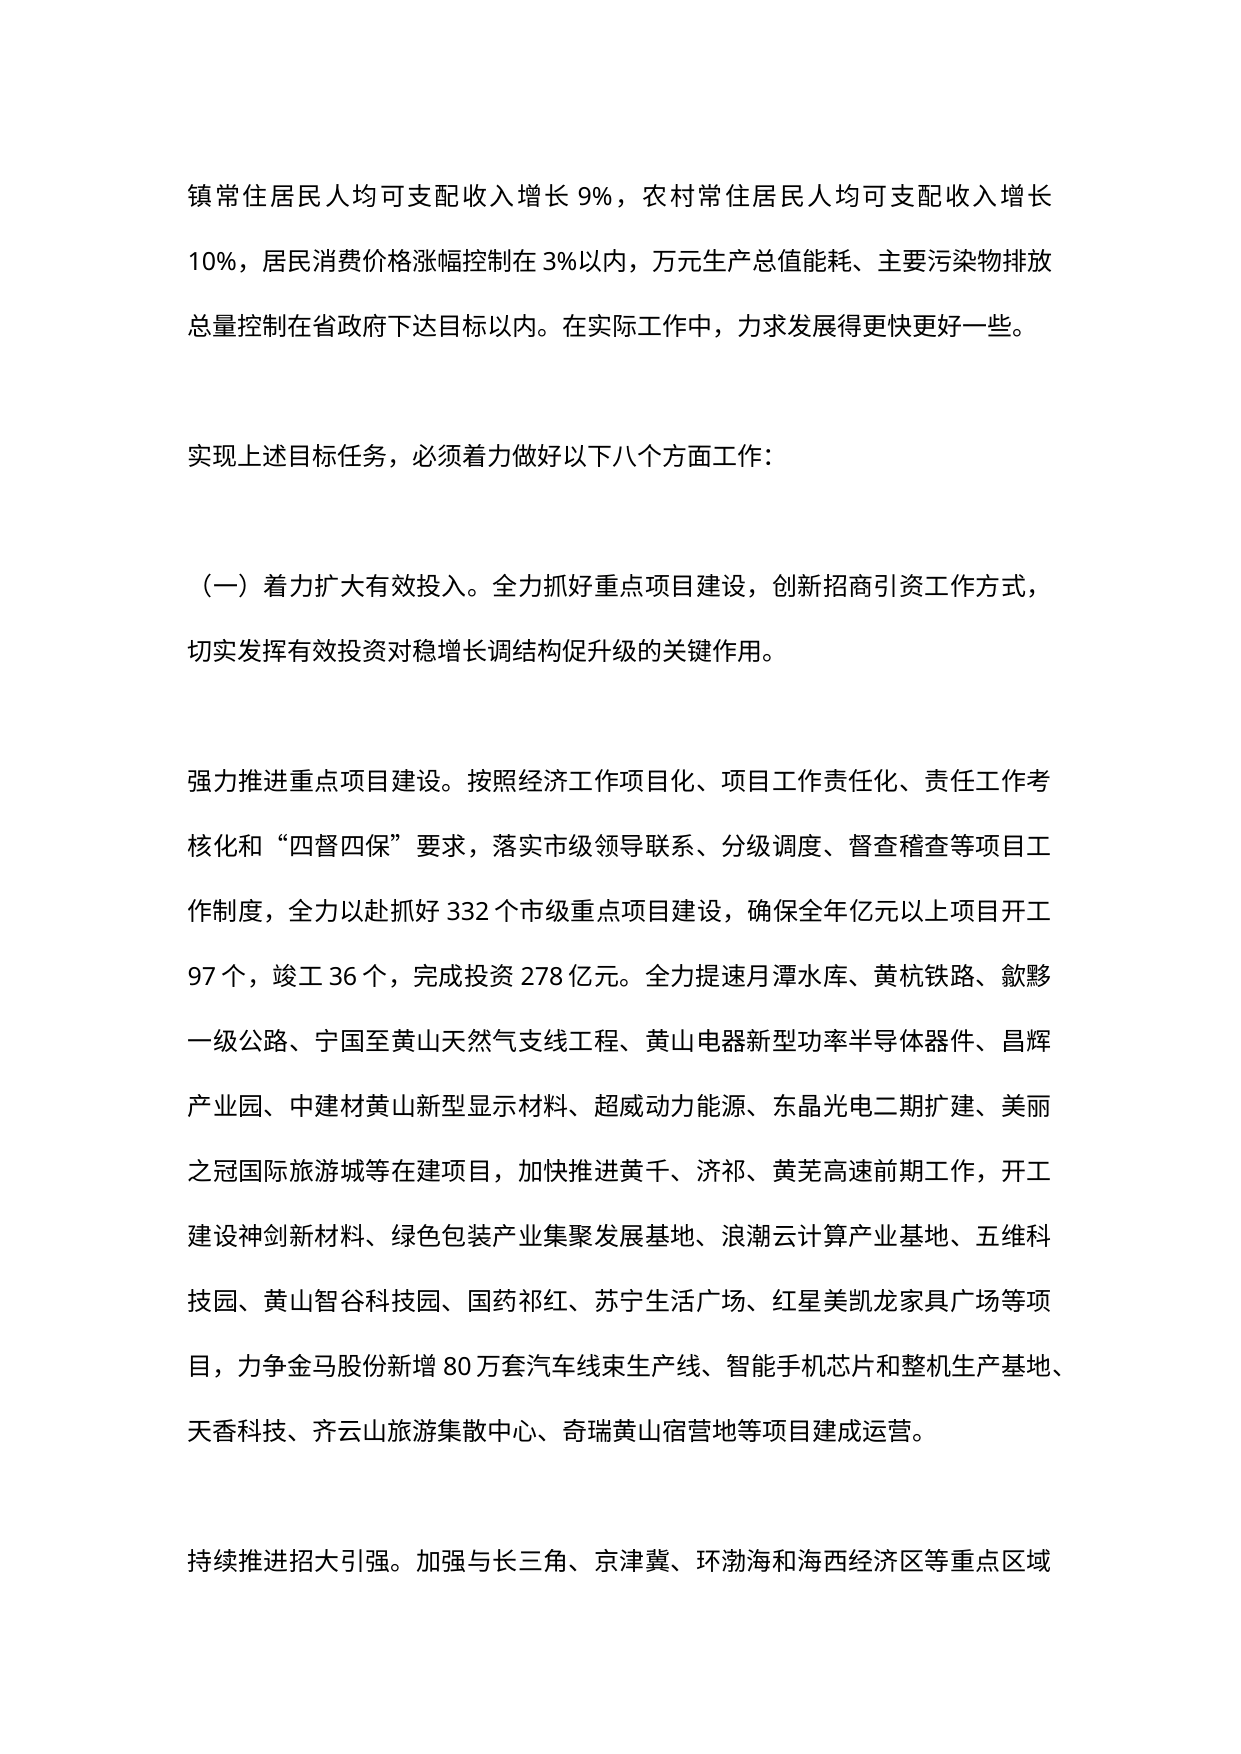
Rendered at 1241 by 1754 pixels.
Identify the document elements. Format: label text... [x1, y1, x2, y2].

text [187, 162, 1053, 357]
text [187, 1527, 1053, 1592]
text （一）着力扩大有效投入。全力抓好重点项目建设，创新招商引资工作方式，切实发挥有效投资对稳增长调结构促升级的关键作用。 [187, 552, 1053, 682]
text 实现上述目标任务，必须着力做好以下八个方面工作： [187, 422, 1053, 487]
text 强力推进重点项目建设。按照经济工作项目化、项目工作责任化、责任工作考核化和“四督四保”要求，落实市级领导联系、分级调度、督查稽查等项目工作制度，全力以赴抓好332个市级重点项目建设，确保全年亿元以上项目开工97个，竣工36个，完成投资278亿元。全力提速月潭水库、黄杭铁路、歙黟一级公路、宁国至黄山天然气支线工程、黄山电器新型功率半导体器件、昌辉产业园、中建材黄山新型显示材料、超威动力能源、东晶光电二期扩建、美丽之冠国际旅游城等在建项目，加快推进黄千、济祁、黄芜高速前期工作，开工建设神剑新材料、绿色包装产业集聚发展基地、浪潮云计算产业基地、五维科技园、黄山智谷科技园、国药祁红、苏宁生活广场、红星美凯龙家具广场等项目，力争金马股份新增80万套汽车线束生产线、智能手机芯片和整机生产基地、天香科技、齐云山旅游集散中心、奇瑞黄山宿营地等项目建成运营。 [187, 747, 1053, 1462]
